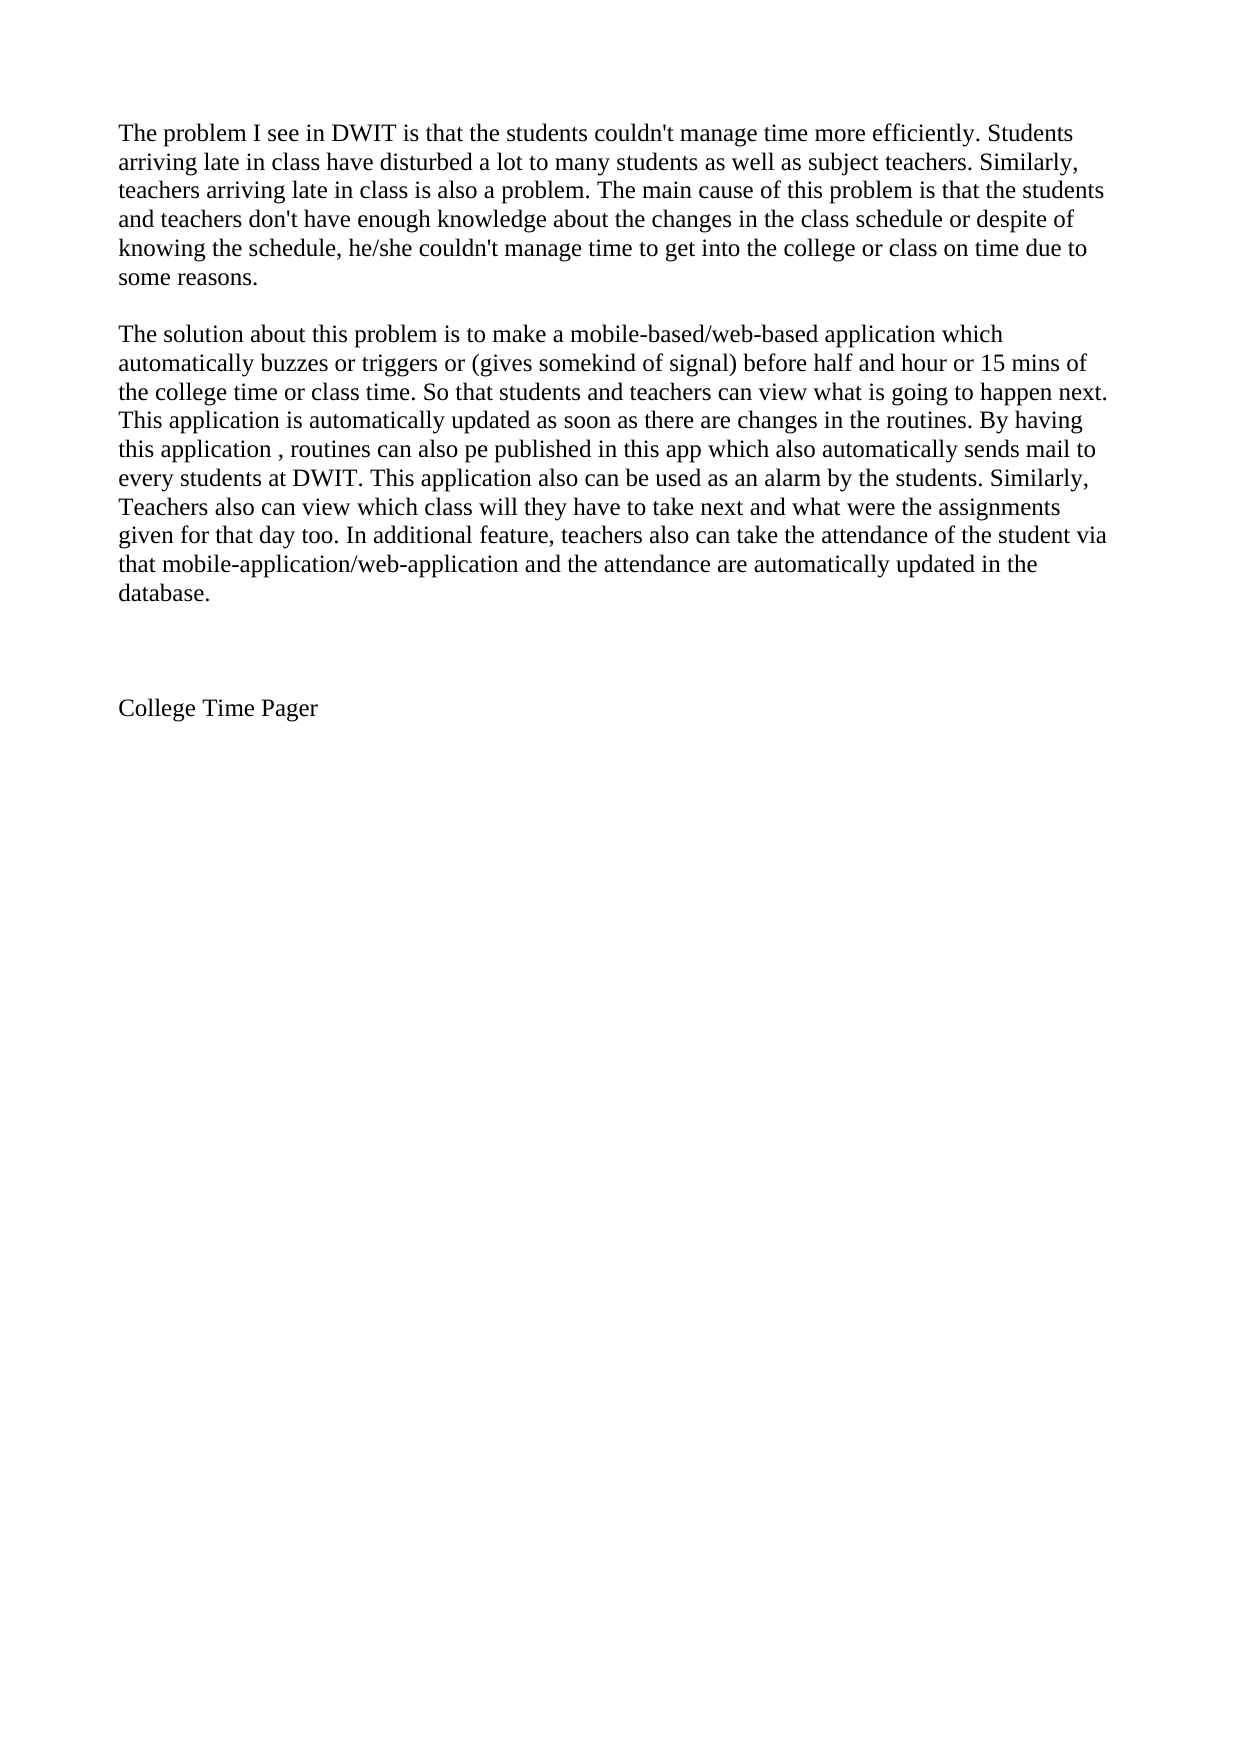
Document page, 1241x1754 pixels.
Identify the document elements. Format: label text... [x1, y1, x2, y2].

text College Time Pager [118, 693, 1122, 722]
text The solution about this problem is to make a mobile-based/web-based application which automatically buzzes or triggers or (gives somekind of signal) before half and hour or 15 mins of the college time or class time. So that students and teachers can view what is going to happen next. This application is automatically updated as soon as there are changes in the routines. By having this application , routines can also pe published in this app which also automatically sends mail to every students at DWIT. This application also can be used as an alarm by the students. Similarly, Teachers also can view which class will they have to take next and what were the assignments given for that day too. In additional feature, teachers also can take the attendance of the student via that mobile-application/web-application and the attendance are automatically updated in the database. [118, 319, 1122, 607]
text The problem I see in DWIT is that the students couldn't manage time more efficiently. Students arriving late in class have disturbed a lot to many students as well as subject teachers. Similarly, teachers arriving late in class is also a problem. The main cause of this problem is that the students and teachers don't have enough knowledge about the changes in the class schedule or despite of knowing the schedule, he/she couldn't manage time to get into the college or class on time due to some reasons. [118, 118, 1122, 291]
